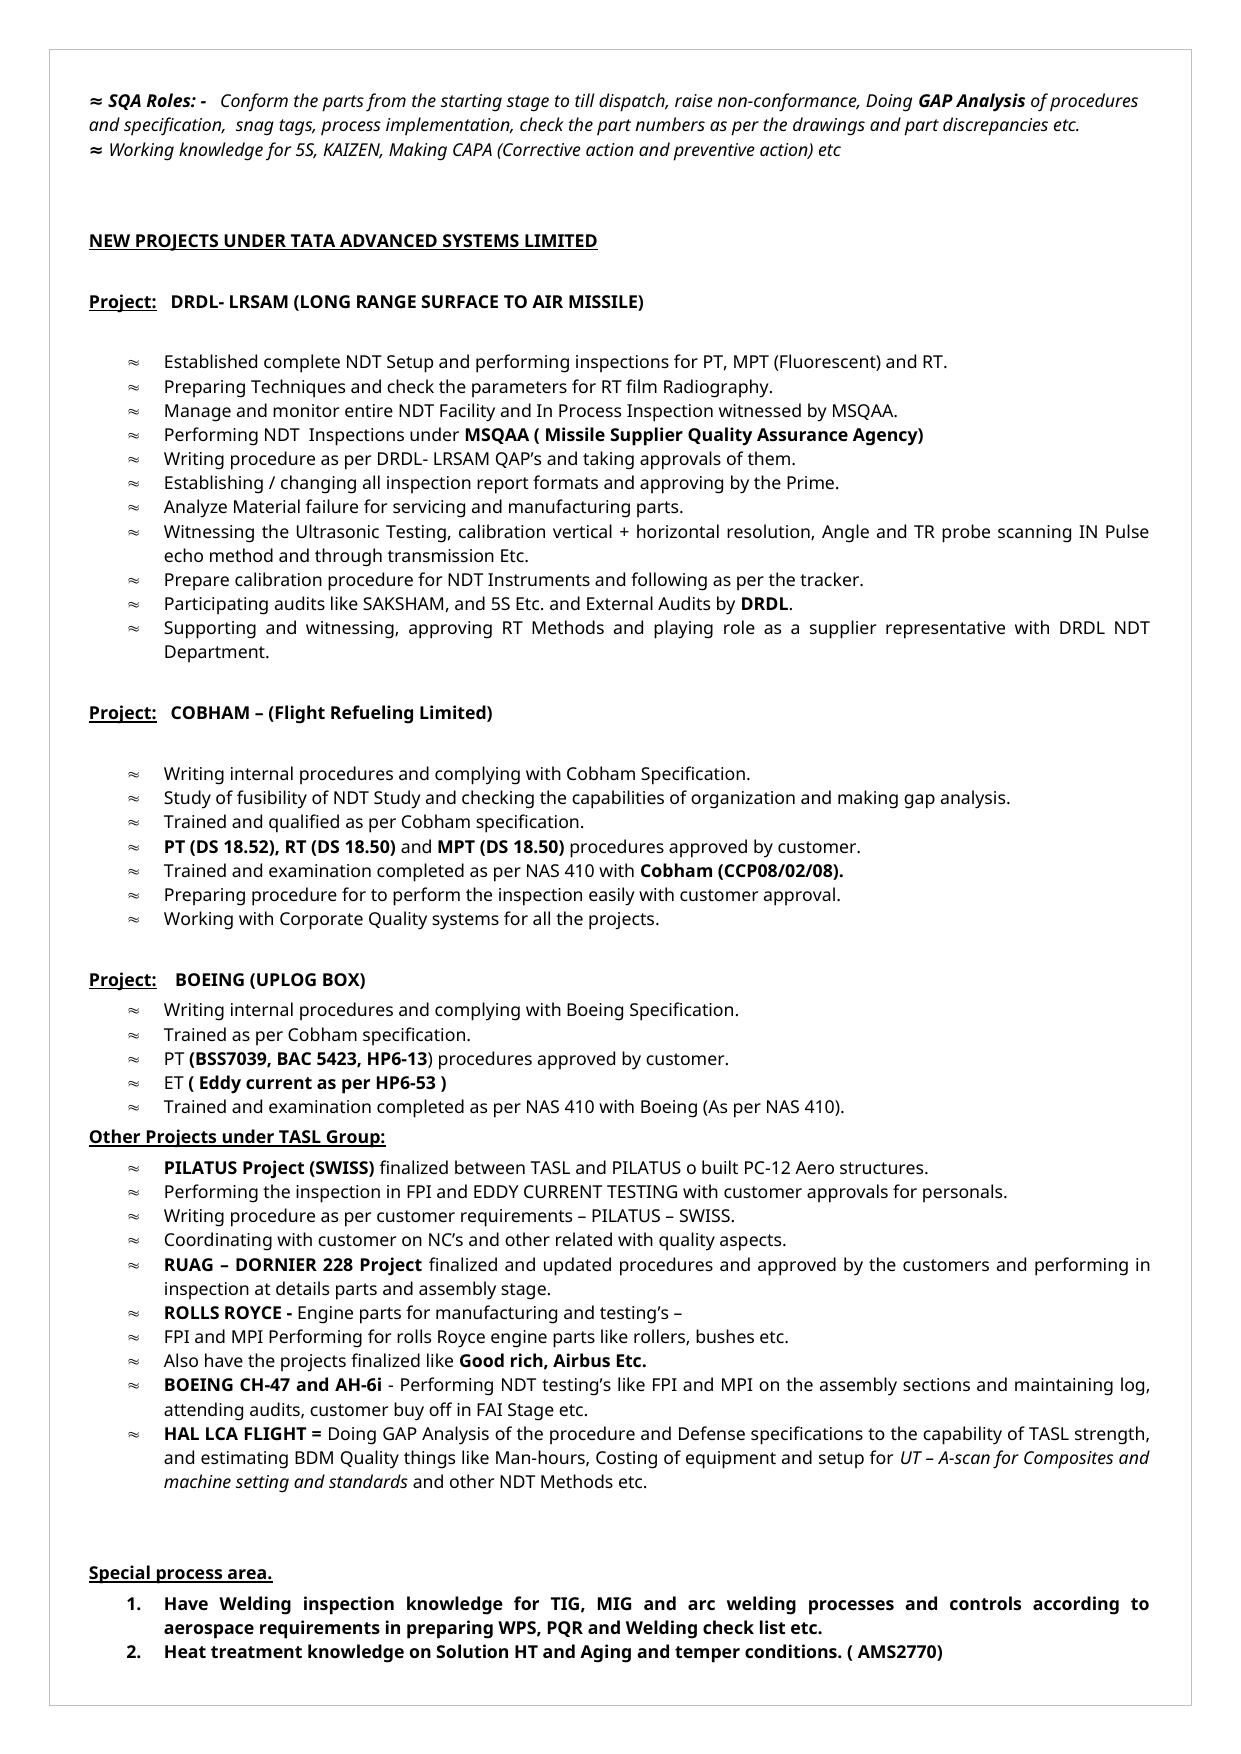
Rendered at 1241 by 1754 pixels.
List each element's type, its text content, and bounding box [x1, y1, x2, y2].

text NEW PROJECTS UNDER TATA ADVANCED SYSTEMS LIMITED [89, 228, 1151, 252]
list BOEING CH-47 and AH-6i - Performing NDT testing’s like FPI and MPI on the assembly sections and maintaining log, attending audits, customer buy off in FAI Stage etc. [126, 1373, 1151, 1421]
list ET ( Eddy current as per HP6-53 ) [126, 1070, 1151, 1094]
list Establishing / changing all inspection report formats and approving by the Prime. [126, 471, 1151, 495]
list FPI and MPI Performing for rolls Royce engine parts like rollers, bushes etc. [126, 1324, 1151, 1349]
text Special process area. [89, 1561, 1151, 1585]
text ≈ SQA Roles: - Conform the parts from the starting stage to till dispatch, raise non-conformance, Doing GAP Analysis of procedures and specification, snag tags, process implementation, check the part numbers as per the drawings and part discrepancies etc. [89, 89, 1151, 137]
text Other Projects under TASL Group: [89, 1125, 1151, 1149]
list Writing procedure as per customer requirements – PILATUS – SWISS. [126, 1204, 1151, 1228]
list Participating audits like SAKSHAM, and 5S Etc. and External Audits by DRDL. [126, 592, 1151, 616]
list Preparing procedure for to perform the inspection easily with customer approval. [126, 882, 1151, 907]
list Have Welding inspection knowledge for TIG, MIG and arc welding processes and controls according to aerospace requirements in preparing WPS, PQR and Welding check list etc. [126, 1591, 1151, 1639]
list Working with Corporate Quality systems for all the projects. [126, 907, 1151, 931]
list Writing internal procedures and complying with Cobham Specification. [126, 762, 1151, 786]
list HAL LCA FLIGHT = Doing GAP Analysis of the procedure and Defense specifications to the capability of TASL strength, and estimating BDM Quality things like Man-hours, Costing of equipment and setup for UT – A-scan for Composites and machine setting and standards and other NDT Methods etc. [126, 1421, 1151, 1494]
text Project: BOEING (UPLOG BOX) [89, 967, 1151, 992]
list Witnessing the Ultrasonic Testing, calibration vertical + horizontal resolution, Angle and TR probe scanning IN Pulse echo method and through transmission Etc. [126, 519, 1151, 567]
list Trained and examination completed as per NAS 410 with Cobham (CCP08/02/08). [126, 858, 1151, 882]
list Heat treatment knowledge on Solution HT and Aging and temper conditions. ( AMS2770) [126, 1639, 1151, 1664]
list RUAG – DORNIER 228 Project finalized and updated procedures and approved by the customers and performing in inspection at details parts and assembly stage. [126, 1252, 1151, 1300]
list Study of fusibility of NDT Study and checking the capabilities of organization and making gap analysis. [126, 786, 1151, 810]
list PT (BSS7039, BAC 5423, HP6-13) procedures approved by customer. [126, 1046, 1151, 1070]
list Prepare calibration procedure for NDT Instruments and following as per the tracker. [126, 567, 1151, 592]
list Also have the projects finalized like Good rich, Airbus Etc. [126, 1349, 1151, 1373]
list Manage and monitor entire NDT Facility and In Process Inspection witnessed by MSQAA. [126, 398, 1151, 422]
text ≈ Working knowledge for 5S, KAIZEN, Making CAPA (Corrective action and preventive action) etc [89, 137, 1151, 161]
list Writing internal procedures and complying with Boeing Specification. [126, 998, 1151, 1022]
list Established complete NDT Setup and performing inspections for PT, MPT (Fluorescent) and RT. [126, 350, 1151, 374]
list ROLLS ROYCE - Engine parts for manufacturing and testing’s – [126, 1300, 1151, 1324]
list Analyze Material failure for servicing and manufacturing parts. [126, 495, 1151, 519]
list Trained as per Cobham specification. [126, 1022, 1151, 1046]
list Performing NDT Inspections under MSQAA ( Missile Supplier Quality Assurance Agency) [126, 422, 1151, 447]
list Performing the inspection in FPI and EDDY CURRENT TESTING with customer approvals for personals. [126, 1179, 1151, 1204]
list PT (DS 18.52), RT (DS 18.50) and MPT (DS 18.50) procedures approved by customer. [126, 834, 1151, 858]
list Preparing Techniques and check the parameters for RT film Radiography. [126, 374, 1151, 398]
text Project: DRDL- LRSAM (LONG RANGE SURFACE TO AIR MISSILE) [89, 289, 1151, 313]
list Trained and qualified as per Cobham specification. [126, 810, 1151, 834]
list Writing procedure as per DRDL- LRSAM QAP’s and taking approvals of them. [126, 447, 1151, 471]
list PILATUS Project (SWISS) finalized between TASL and PILATUS o built PC-12 Aero structures. [126, 1155, 1151, 1179]
list Coordinating with customer on NC’s and other related with quality aspects. [126, 1228, 1151, 1252]
list Supporting and witnessing, approving RT Methods and playing role as a supplier representative with DRDL NDT Department. [126, 616, 1151, 664]
list Trained and examination completed as per NAS 410 with Boeing (As per NAS 410). [126, 1094, 1151, 1119]
text Project: COBHAM – (Flight Refueling Limited) [89, 701, 1151, 725]
